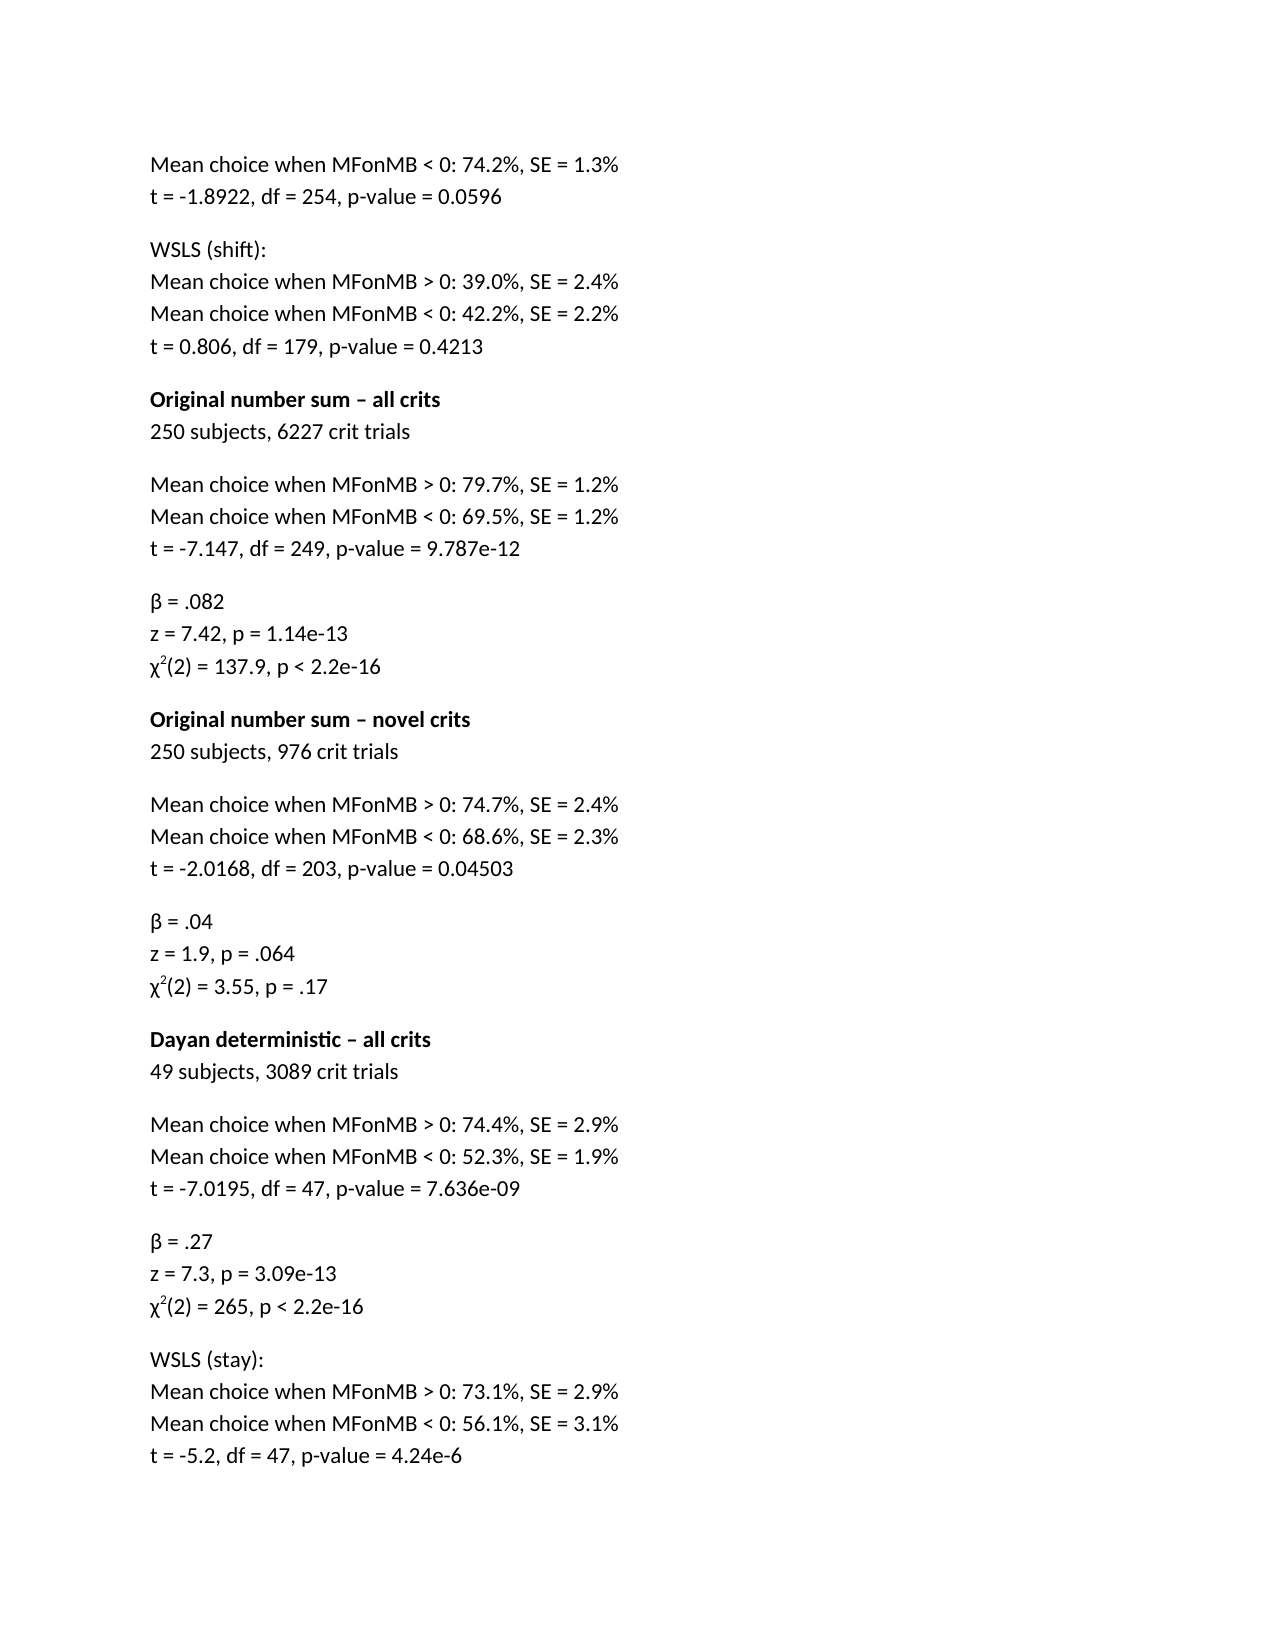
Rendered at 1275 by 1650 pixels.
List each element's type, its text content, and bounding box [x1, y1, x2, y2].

text Original number sum – novel crits 250 subjects, 976 crit trials [150, 705, 1125, 765]
text Original number sum – all crits 250 subjects, 6227 crit trials [150, 385, 1125, 445]
text Mean choice when MFonMB > 0: 74.7%, SE = 2.4% Mean choice when MFonMB < 0: 68.6%, SE = 2.3% t = -2.0168, df = 203, p-value = 0.04503 [150, 790, 1125, 882]
text β = .082 z = 7.42, p = 1.14e-13 χ2(2) = 137.9, p < 2.2e-16 [150, 587, 1125, 680]
text Dayan deterministic – all crits 49 subjects, 3089 crit trials [150, 1025, 1125, 1085]
text Mean choice when MFonMB > 0: 74.4%, SE = 2.9% Mean choice when MFonMB < 0: 52.3%, SE = 1.9% t = -7.0195, df = 47, p-value = 7.636e-09 [150, 1110, 1125, 1202]
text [150, 150, 1125, 210]
text β = .27 z = 7.3, p = 3.09e-13 χ2(2) = 265, p < 2.2e-16 [150, 1227, 1125, 1320]
text Mean choice when MFonMB > 0: 79.7%, SE = 1.2% Mean choice when MFonMB < 0: 69.5%, SE = 1.2% t = -7.147, df = 249, p-value = 9.787e-12 [150, 470, 1125, 562]
text β = .04 z = 1.9, p = .064 χ2(2) = 3.55, p = .17 [150, 907, 1125, 1000]
text WSLS (shift): Mean choice when MFonMB > 0: 39.0%, SE = 2.4% Mean choice when MFonMB < 0: 42.2%, SE = 2.2% t = 0.806, df = 179, p-value = 0.4213 [150, 235, 1125, 360]
text WSLS (stay): Mean choice when MFonMB > 0: 73.1%, SE = 2.9% Mean choice when MFonMB < 0: 56.1%, SE = 3.1% t = -5.2, df = 47, p-value = 4.24e-6 [150, 1345, 1125, 1469]
